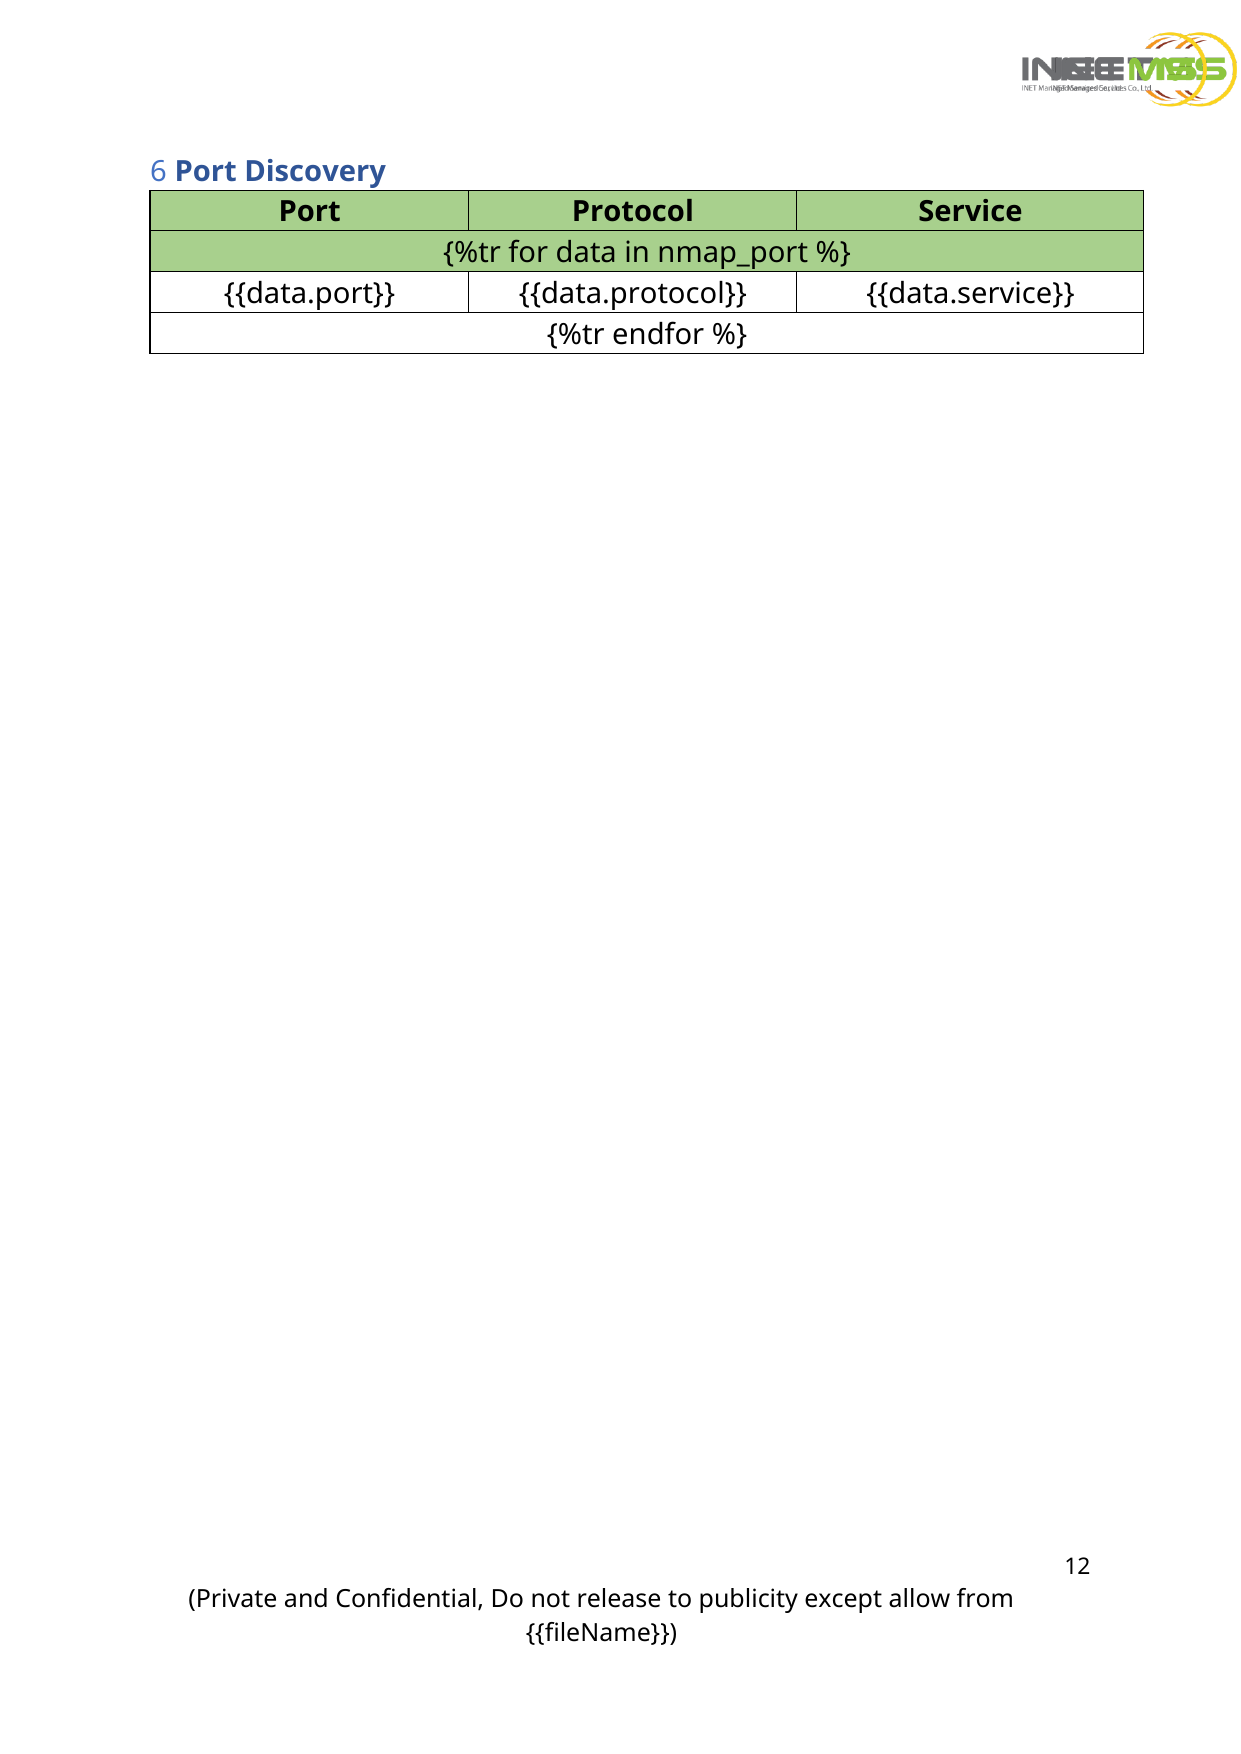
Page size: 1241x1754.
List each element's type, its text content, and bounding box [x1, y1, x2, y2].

subtitle 6 Port Discovery [150, 150, 1090, 190]
table_cell {{data.protocol}} [469, 272, 796, 312]
picture [1012, 29, 1241, 114]
table_cell {{data.service}} [797, 272, 1143, 312]
table_cell {%tr endfor %} [151, 313, 1143, 353]
table_cell {{data.port}} [151, 272, 468, 312]
table_header Protocol [469, 191, 796, 230]
table_header Service [797, 191, 1143, 230]
table_header Port [151, 191, 468, 230]
table_cell {%tr for data in nmap_port %} [151, 231, 1143, 271]
